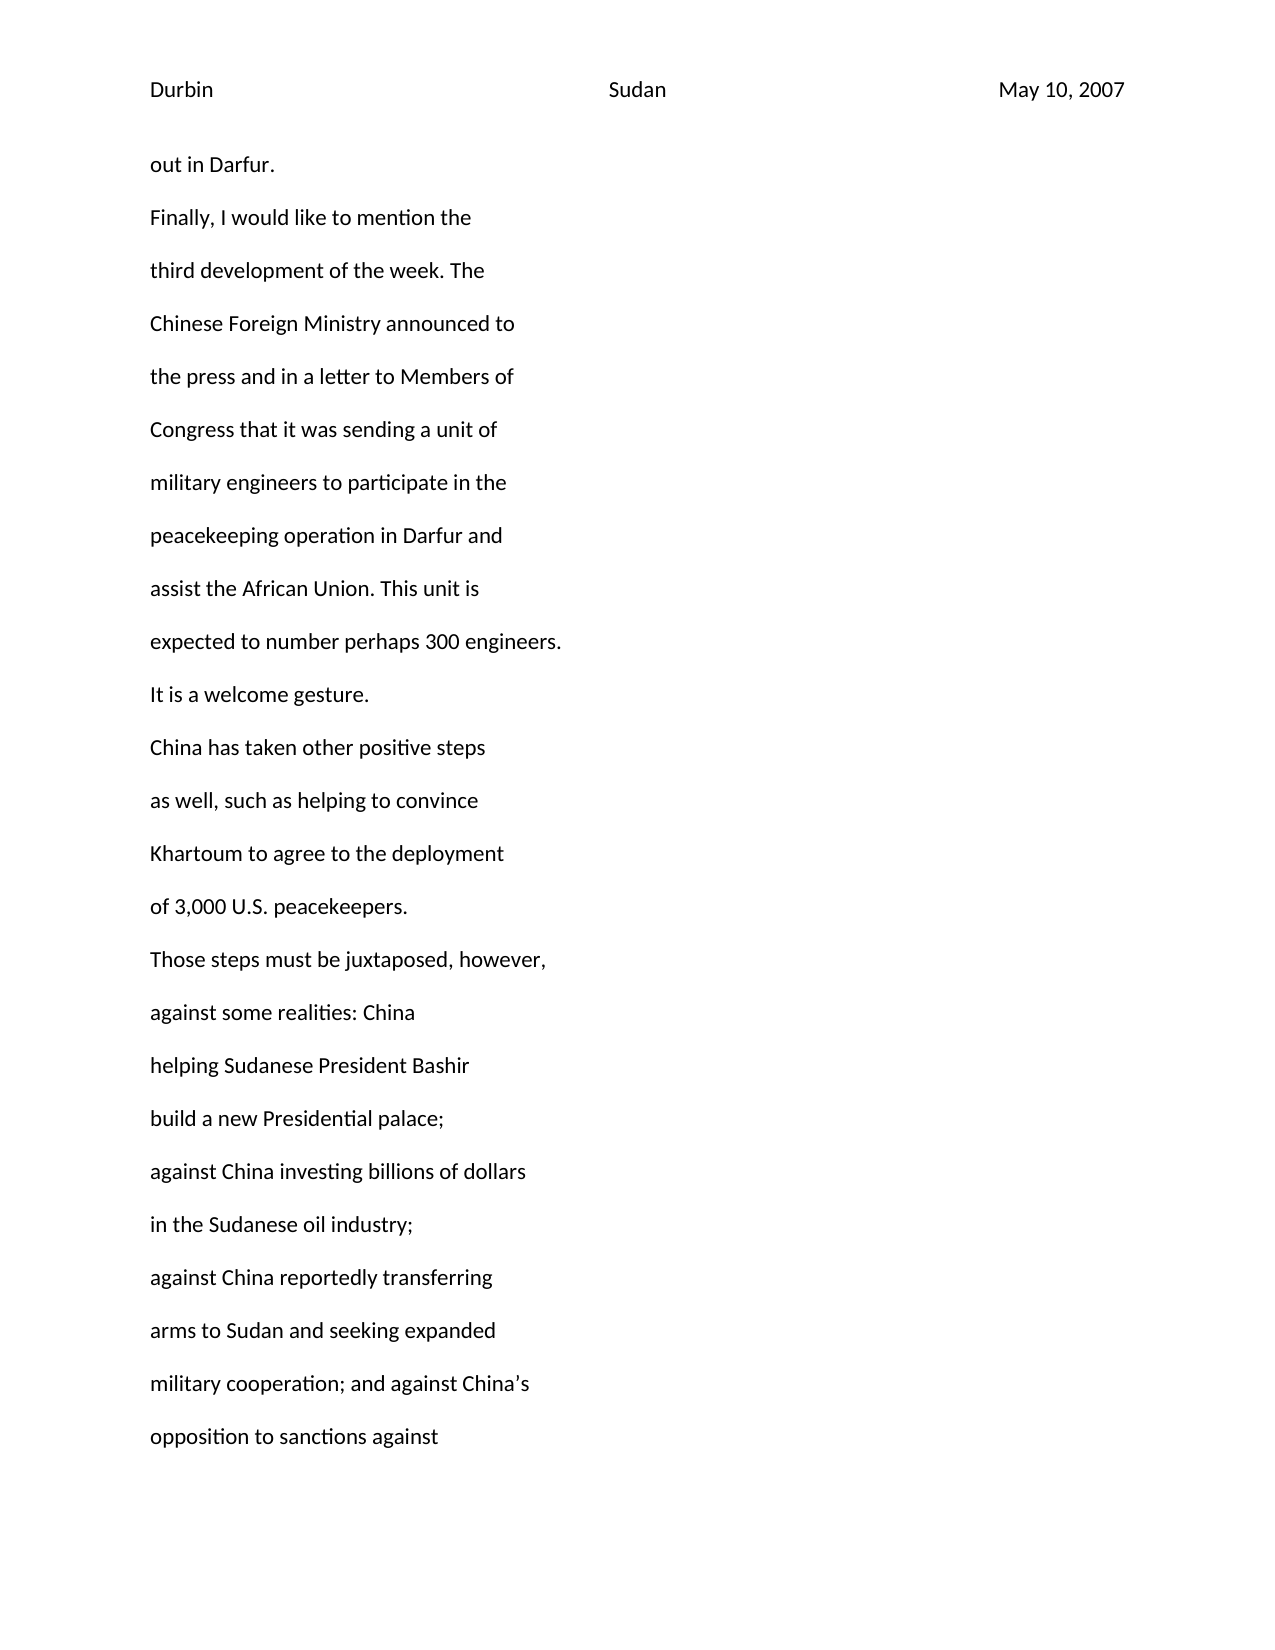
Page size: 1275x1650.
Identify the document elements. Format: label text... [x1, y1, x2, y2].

text against China investing billions of dollars [150, 1157, 1125, 1185]
text as well, such as helping to convince [150, 786, 1125, 814]
text military cooperation; and against China’s [150, 1369, 1125, 1397]
text helping Sudanese President Bashir [150, 1051, 1125, 1079]
text opposition to sanctions against [150, 1422, 1125, 1451]
text It is a welcome gesture. [150, 680, 1125, 708]
text out in Darfur. [150, 150, 1125, 178]
text Finally, I would like to mention the [150, 203, 1125, 231]
text Khartoum to agree to the deployment [150, 839, 1125, 867]
text against China reportedly transferring [150, 1263, 1125, 1291]
text Those steps must be juxtaposed, however, [150, 945, 1125, 973]
text build a new Presidential palace; [150, 1104, 1125, 1132]
text of 3,000 U.S. peacekeepers. [150, 892, 1125, 920]
text peacekeeping operation in Darfur and [150, 521, 1125, 549]
text against some realities: China [150, 998, 1125, 1026]
text arms to Sudan and seeking expanded [150, 1316, 1125, 1344]
text third development of the week. The [150, 256, 1125, 284]
text Congress that it was sending a unit of [150, 415, 1125, 443]
text in the Sudanese oil industry; [150, 1210, 1125, 1238]
text China has taken other positive steps [150, 733, 1125, 761]
text assist the African Union. This unit is [150, 574, 1125, 602]
text the press and in a letter to Members of [150, 362, 1125, 390]
text expected to number perhaps 300 engineers. [150, 627, 1125, 655]
text military engineers to participate in the [150, 468, 1125, 496]
text Chinese Foreign Ministry announced to [150, 309, 1125, 337]
